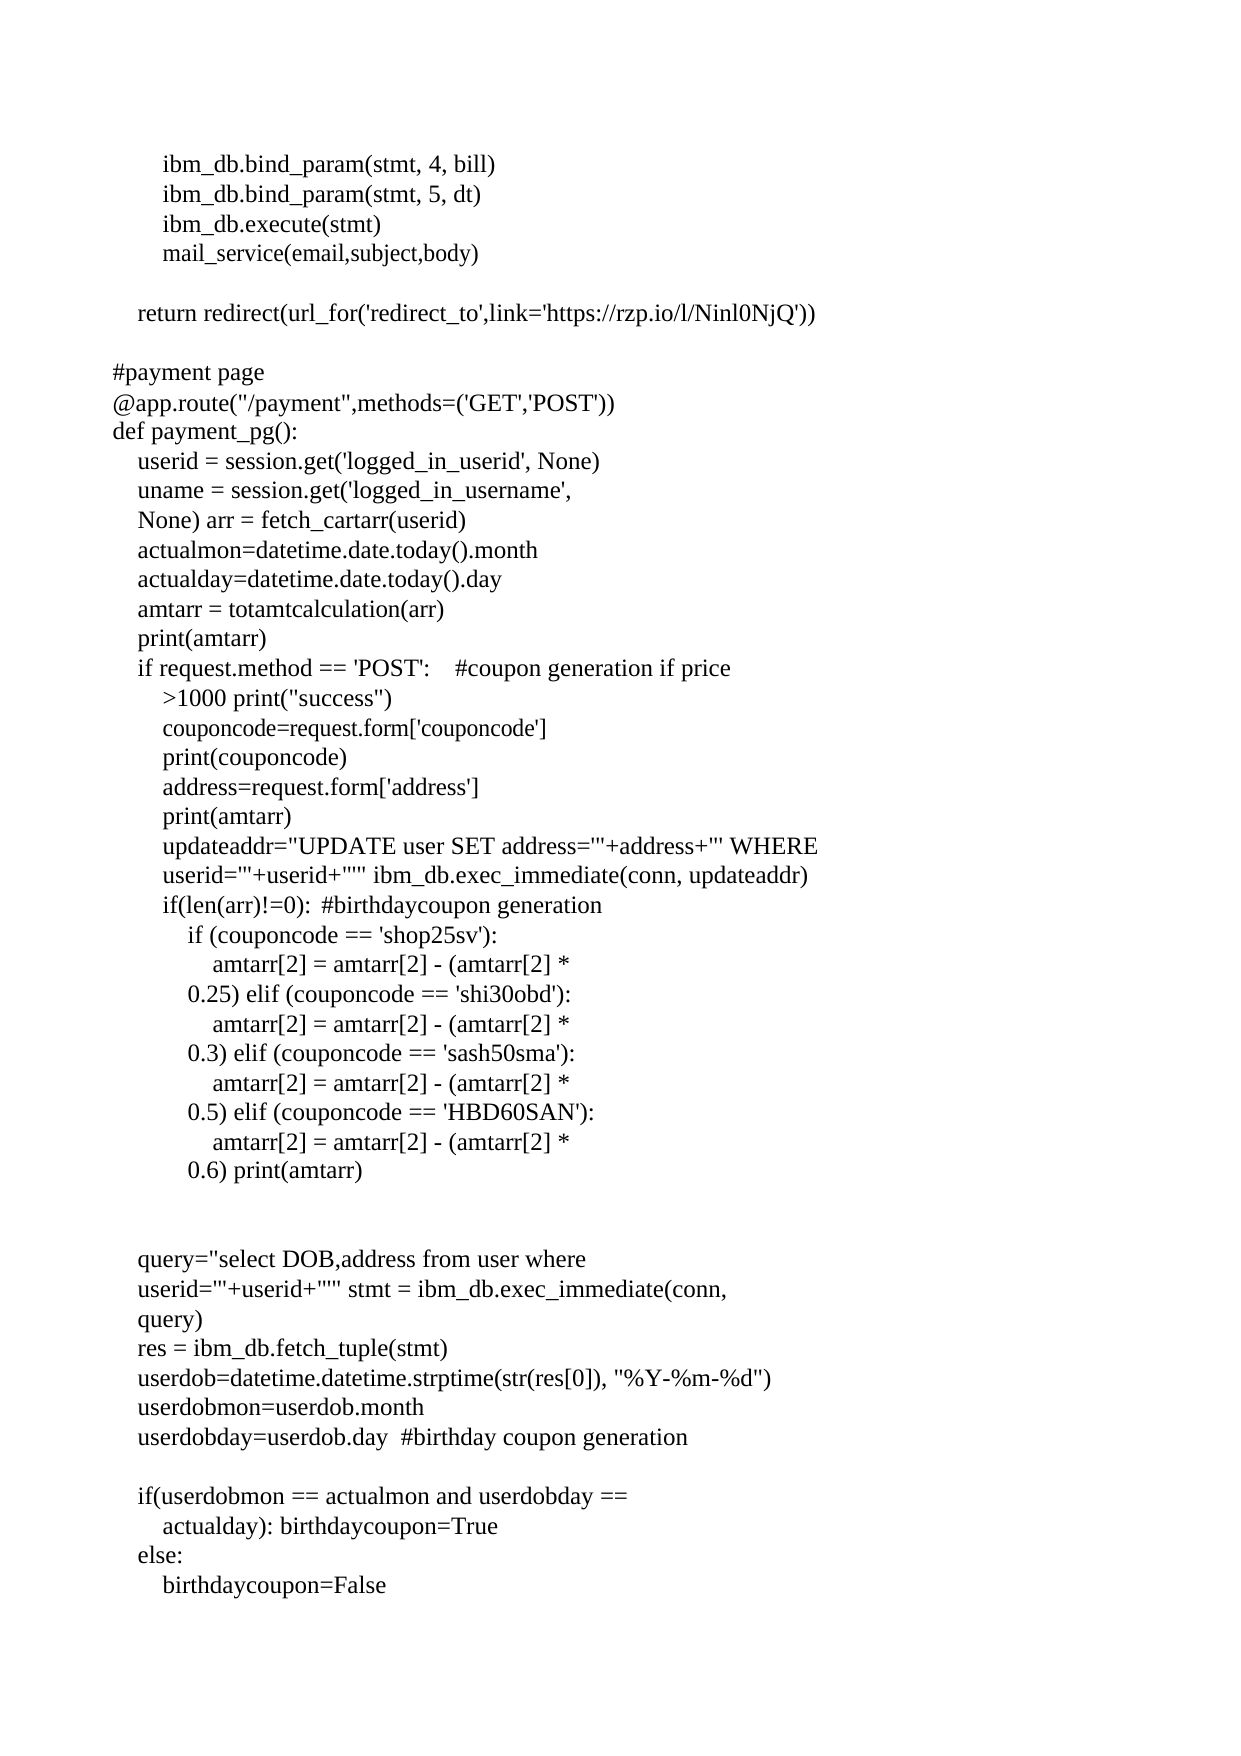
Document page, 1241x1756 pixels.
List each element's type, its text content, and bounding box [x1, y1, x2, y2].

text amtarr[2] = amtarr[2] - (amtarr[2] * 0.25) elif (couponcode == 'shi30obd'): [187, 949, 628, 1008]
text if request.method == 'POST': #coupon generation if price >1000 print("success") [137, 653, 800, 712]
text couponcode=request.form['couponcode'] print(couponcode) address=request.form['address'] print(amtarr) [162, 713, 562, 830]
text updateaddr="UPDATE user SET address='"+address+"' WHERE userid='"+userid+"'" ibm_db.exec_immediate(conn, updateaddr) [162, 831, 1025, 889]
text amtarr[2] = amtarr[2] - (amtarr[2] * 0.5) elif (couponcode == 'HBD60SAN'): [187, 1068, 615, 1126]
text res = ibm_db.fetch_tuple(stmt) userdob=datetime.datetime.strptime(str(res[0]), "%Y-%m-%d") userdobmon=userdob.month [137, 1333, 774, 1421]
text def payment_pg(): [112, 416, 1165, 445]
text userid = session.get('logged_in_userid', None) uname = session.get('logged_in_username', None) arr = fetch_cartarr(userid) actualmon=datetime.date.today().month actualday=datetime.date.today().day [137, 446, 639, 593]
text return redirect(url_for('redirect_to',link='https://rzp.io/l/Ninl0NjQ')) #payment page [112, 273, 817, 393]
text amtarr[2] = amtarr[2] - (amtarr[2] * 0.3) elif (couponcode == 'sash50sma'): [187, 1009, 615, 1067]
text query="select DOB,address from user where userid='"+userid+"'" stmt = ibm_db.exec_immediate(conn, query) [137, 1244, 795, 1332]
text ibm_db.bind_param(stmt, 4, bill) [162, 149, 1165, 178]
text birthdaycoupon=False [162, 1570, 1165, 1599]
text userdobday=userdob.day #birthday coupon generation [137, 1422, 1165, 1451]
text amtarr = totamtcalculation(arr) print(amtarr) [137, 594, 447, 652]
text if(len(arr)!=0): #birthdaycoupon generation if (couponcode == 'shop25sv'): [162, 890, 604, 948]
text if(userdobmon == actualmon and userdobday == actualday): birthdaycoupon=True [137, 1481, 744, 1540]
text @app.route("/payment",methods=('GET','POST')) [112, 393, 1165, 416]
text amtarr[2] = amtarr[2] - (amtarr[2] * 0.6) print(amtarr) [187, 1127, 615, 1184]
text else: [137, 1541, 1165, 1569]
text ibm_db.bind_param(stmt, 5, dt) ibm_db.execute(stmt) mail_service(email,subject,body) [162, 179, 484, 267]
